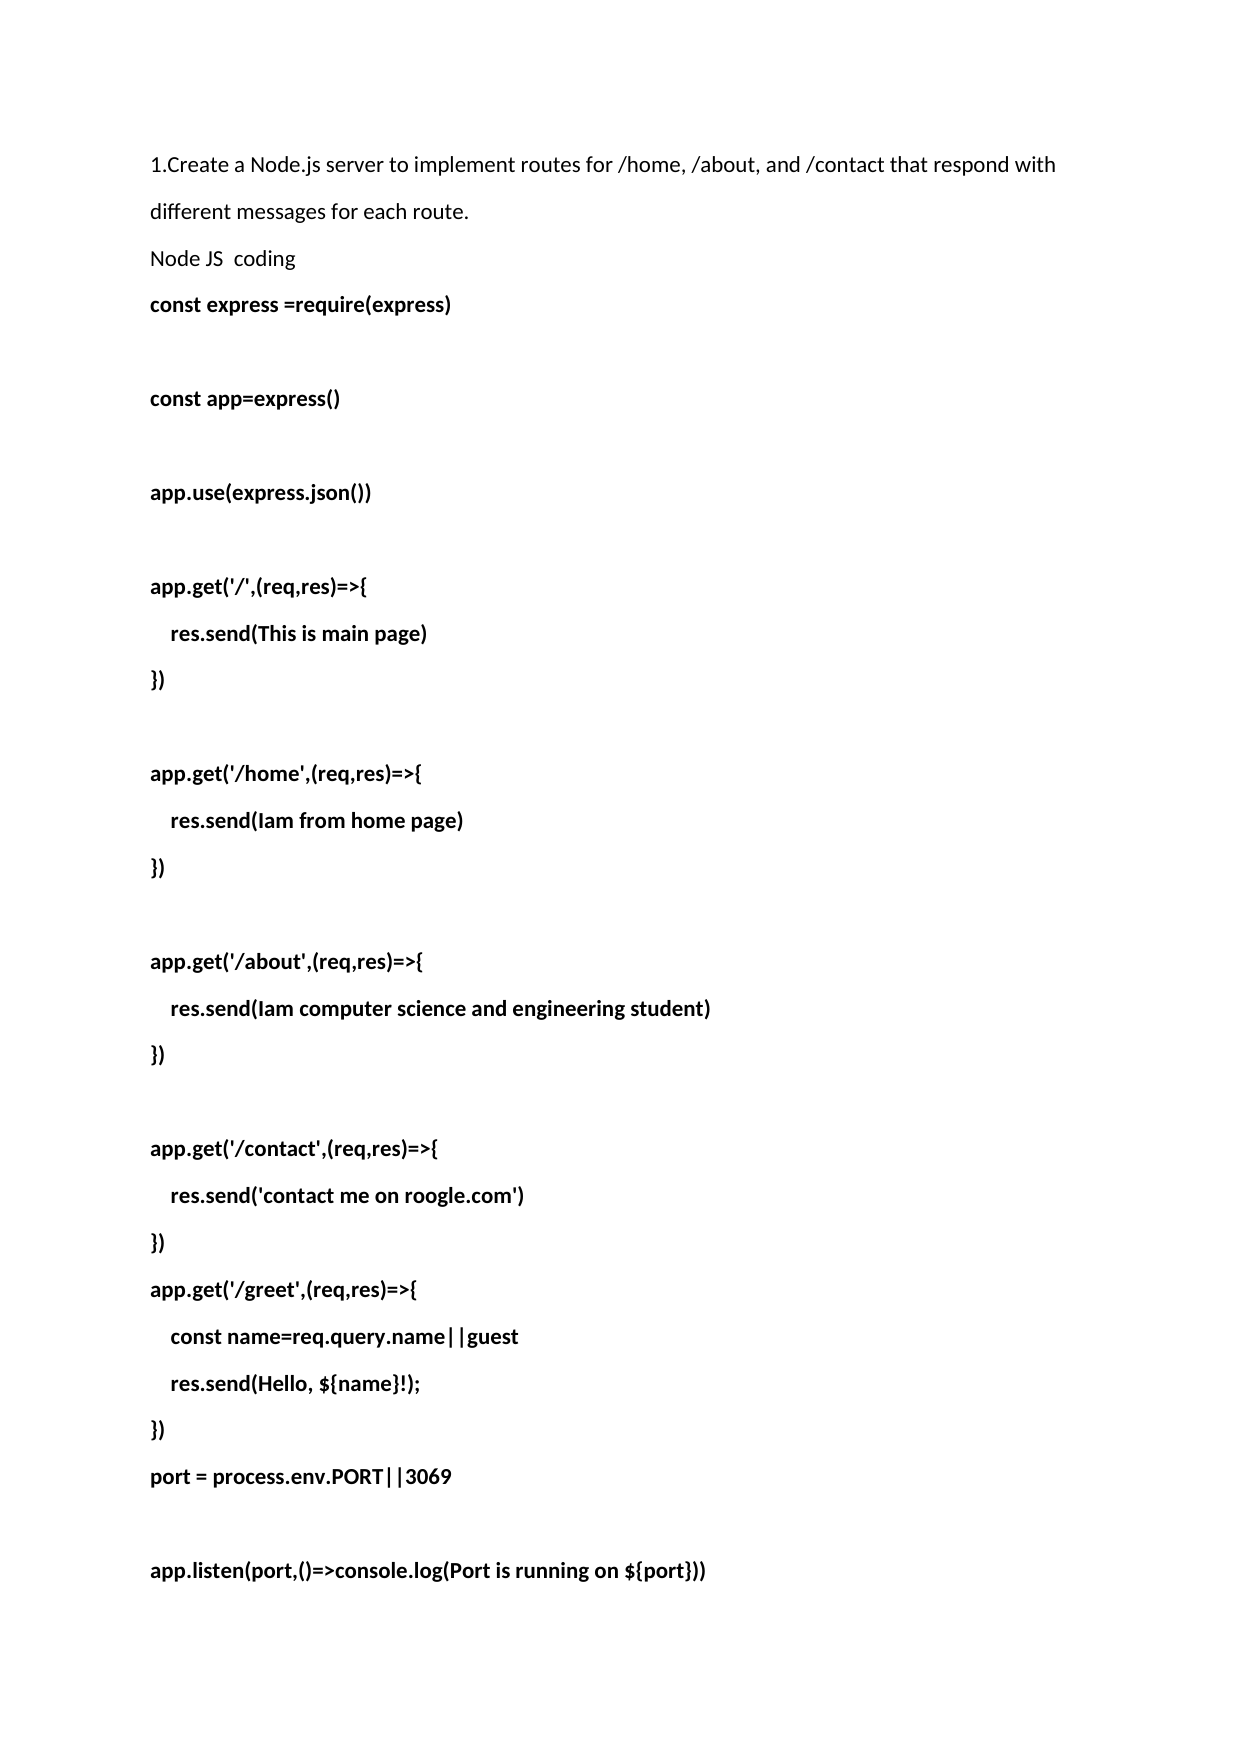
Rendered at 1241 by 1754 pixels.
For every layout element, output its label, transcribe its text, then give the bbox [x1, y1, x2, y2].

text }) [150, 1041, 1090, 1069]
text }) [150, 666, 1090, 694]
text app.get('/contact',(req,res)=>{ [150, 1134, 1090, 1162]
text res.send(This is main page) [150, 619, 1090, 647]
text app.use(express.json()) [150, 478, 1090, 506]
text }) [150, 853, 1090, 881]
text app.get('/home',(req,res)=>{ [150, 759, 1090, 787]
text 1.Create a Node.js server to implement routes for /home, /about, and /contact that respond with [150, 150, 1090, 178]
text }) [150, 1228, 1090, 1256]
text }) [150, 1416, 1090, 1444]
text Node JS coding [150, 244, 1090, 272]
text app.get('/',(req,res)=>{ [150, 572, 1090, 600]
text app.get('/greet',(req,res)=>{ [150, 1275, 1090, 1303]
text const app=express() [150, 384, 1090, 412]
text const name=req.query.name||guest [150, 1322, 1090, 1350]
text app.listen(port,()=>console.log(Port is running on ${port})) [150, 1556, 1090, 1584]
text different messages for each route. [150, 197, 1090, 225]
text res.send(Hello, ${name}!); [150, 1369, 1090, 1397]
text res.send(Iam from home page) [150, 806, 1090, 834]
text res.send('contact me on roogle.com') [150, 1181, 1090, 1209]
text port = process.env.PORT||3069 [150, 1462, 1090, 1491]
text app.get('/about',(req,res)=>{ [150, 947, 1090, 975]
text const express =require(express) [150, 291, 1090, 319]
text res.send(Iam computer science and engineering student) [150, 994, 1090, 1022]
